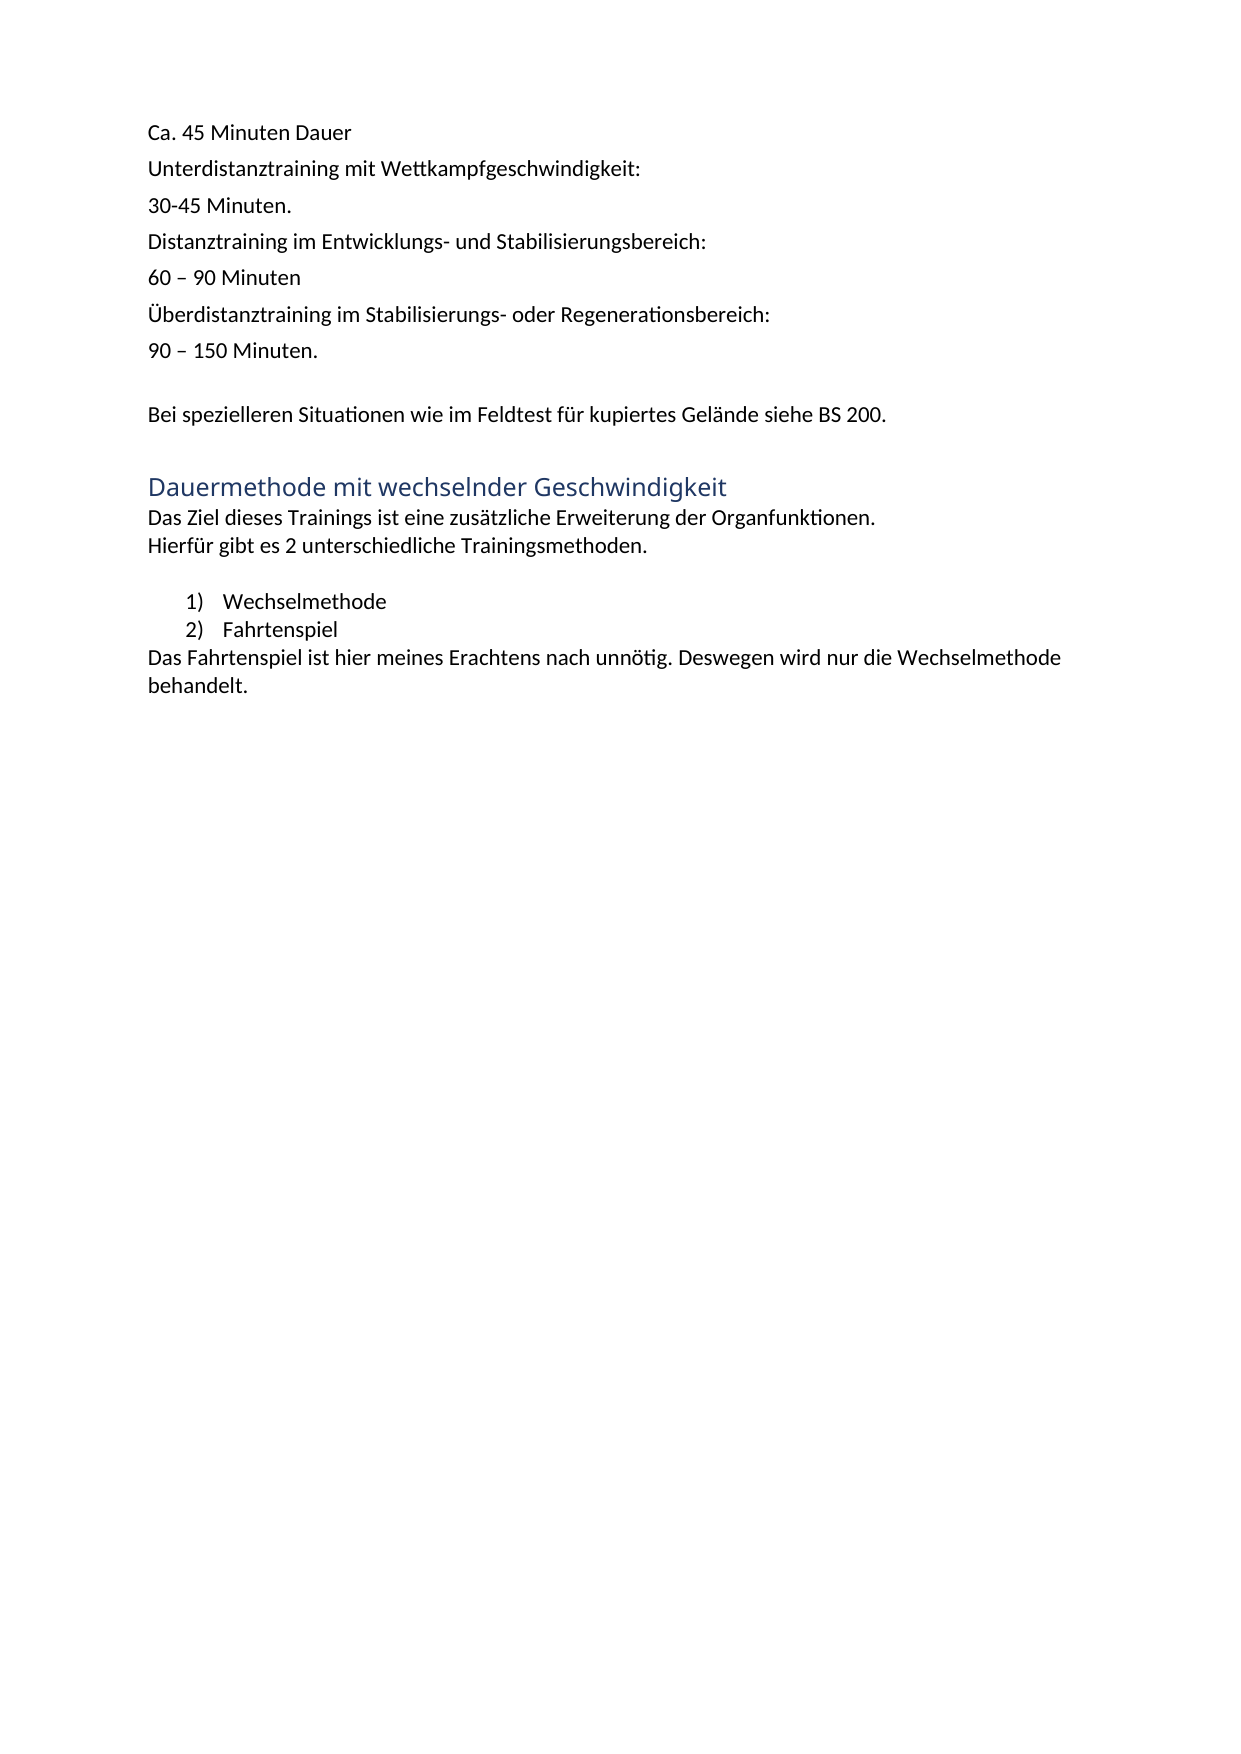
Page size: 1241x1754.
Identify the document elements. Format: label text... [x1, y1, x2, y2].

text Das Ziel dieses Trainings ist eine zusätzliche Erweiterung der Organfunktionen. [148, 503, 1093, 531]
text Distanztraining im Entwicklungs- und Stabilisierungsbereich: [148, 227, 1093, 255]
subtitle Dauermethode mit wechselnder Geschwindigkeit [148, 469, 1093, 503]
text Das Fahrtenspiel ist hier meines Erachtens nach unnötig. Deswegen wird nur die Wechselmethode behandelt. [148, 643, 1093, 699]
text Überdistanztraining im Stabilisierungs- oder Regenerationsbereich: [148, 300, 1093, 328]
text Hierfür gibt es 2 unterschiedliche Trainingsmethoden. [148, 531, 1093, 587]
list Fahrtenspiel [185, 615, 1093, 643]
text 60 – 90 Minuten [148, 263, 1093, 292]
text Ca. 45 Minuten Dauer [148, 118, 1093, 146]
list Wechselmethode [185, 587, 1093, 615]
text Unterdistanztraining mit Wettkampfgeschwindigkeit: [148, 154, 1093, 182]
text Bei spezielleren Situationen wie im Feldtest für kupiertes Gelände siehe BS 200. [148, 373, 1093, 429]
text 30-45 Minuten. [148, 191, 1093, 219]
text 90 – 150 Minuten. [148, 336, 1093, 364]
